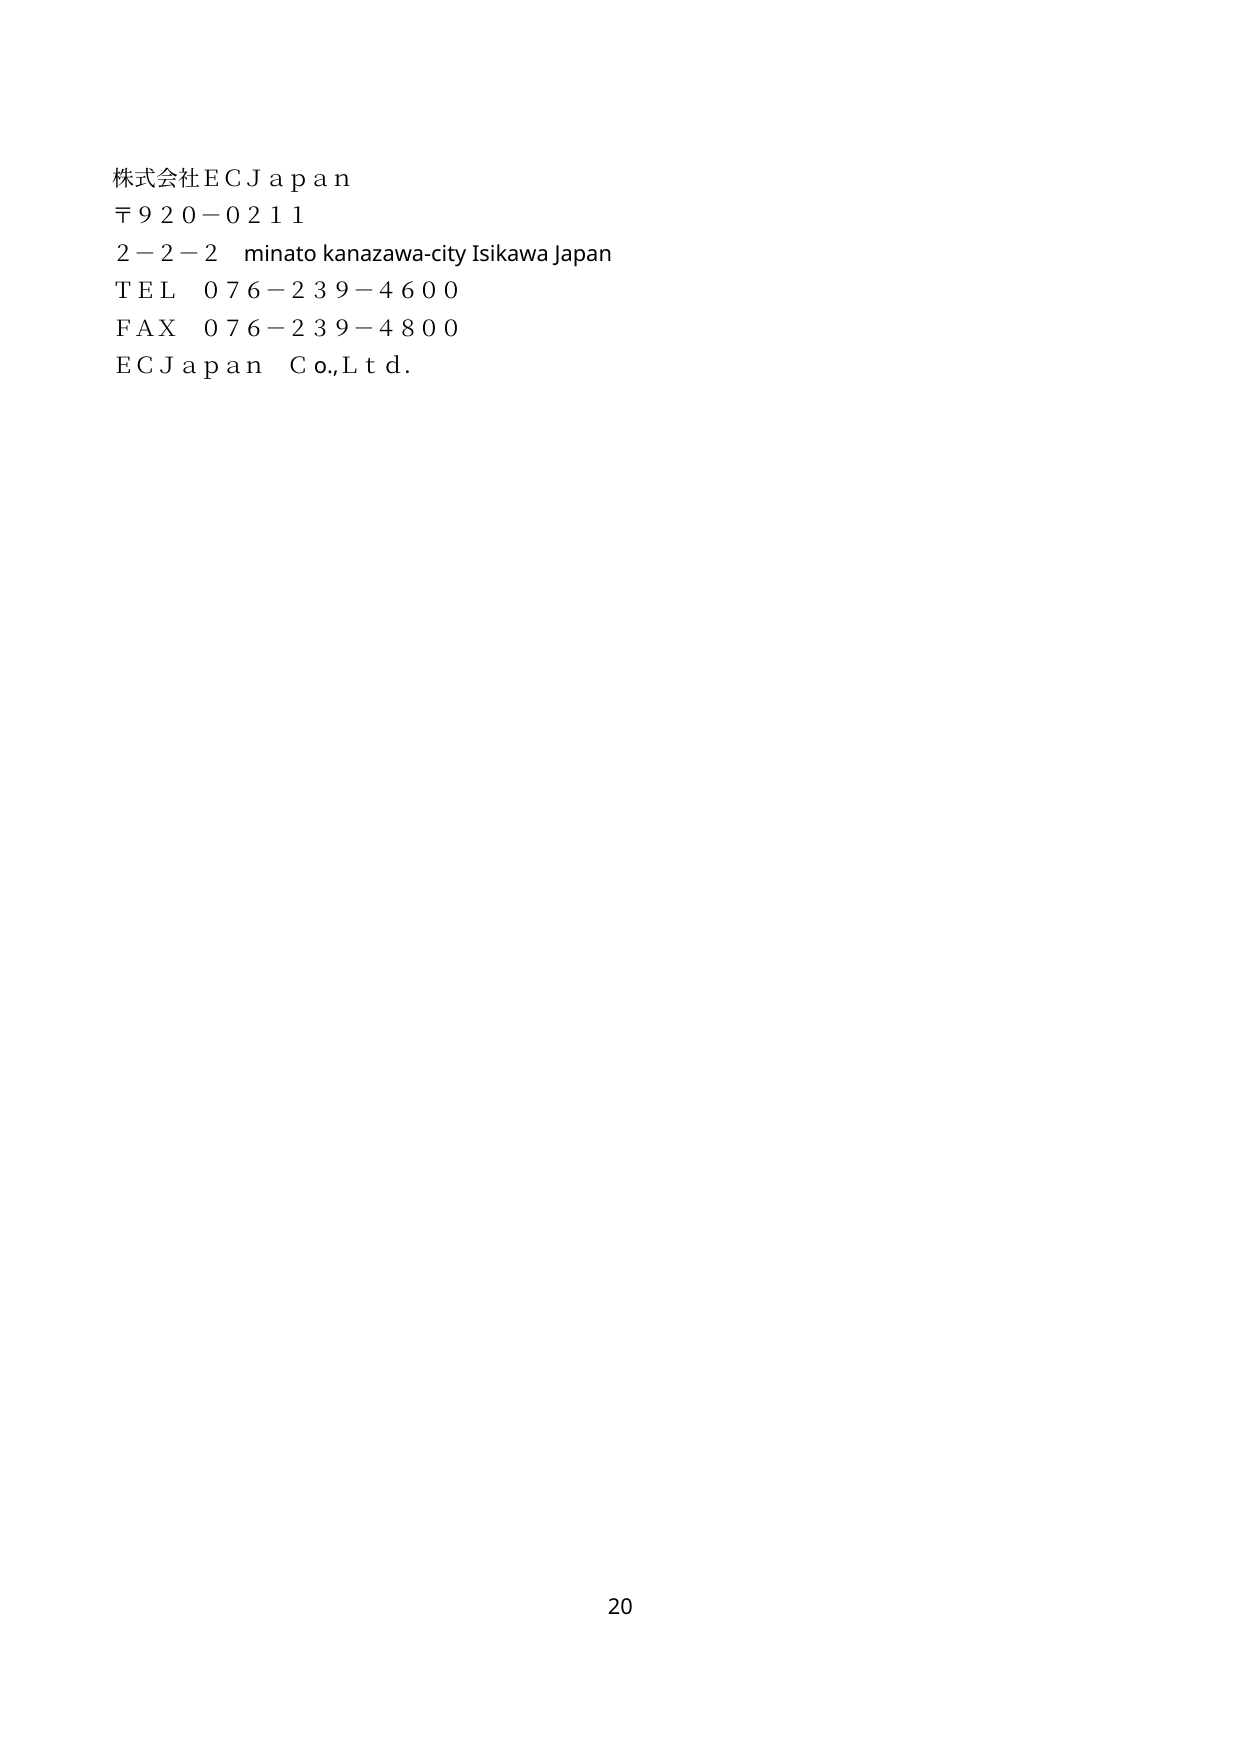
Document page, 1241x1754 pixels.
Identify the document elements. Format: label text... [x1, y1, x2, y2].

text ＥＣＪａｐａｎ Ｃo.,Ｌｔｄ． [112, 346, 1128, 383]
text ＴＥＬ ０７６－２３９－４６００ [112, 271, 1128, 308]
text 〒９２０－０２１１ [112, 196, 1128, 233]
text ＦＡＸ ０７６－２３９－４８００ [112, 308, 1128, 346]
text 株式会社ＥＣＪａｐａｎ [112, 158, 1128, 196]
text ２－２－２ minato kanazawa-city Isikawa Japan [112, 233, 1128, 271]
